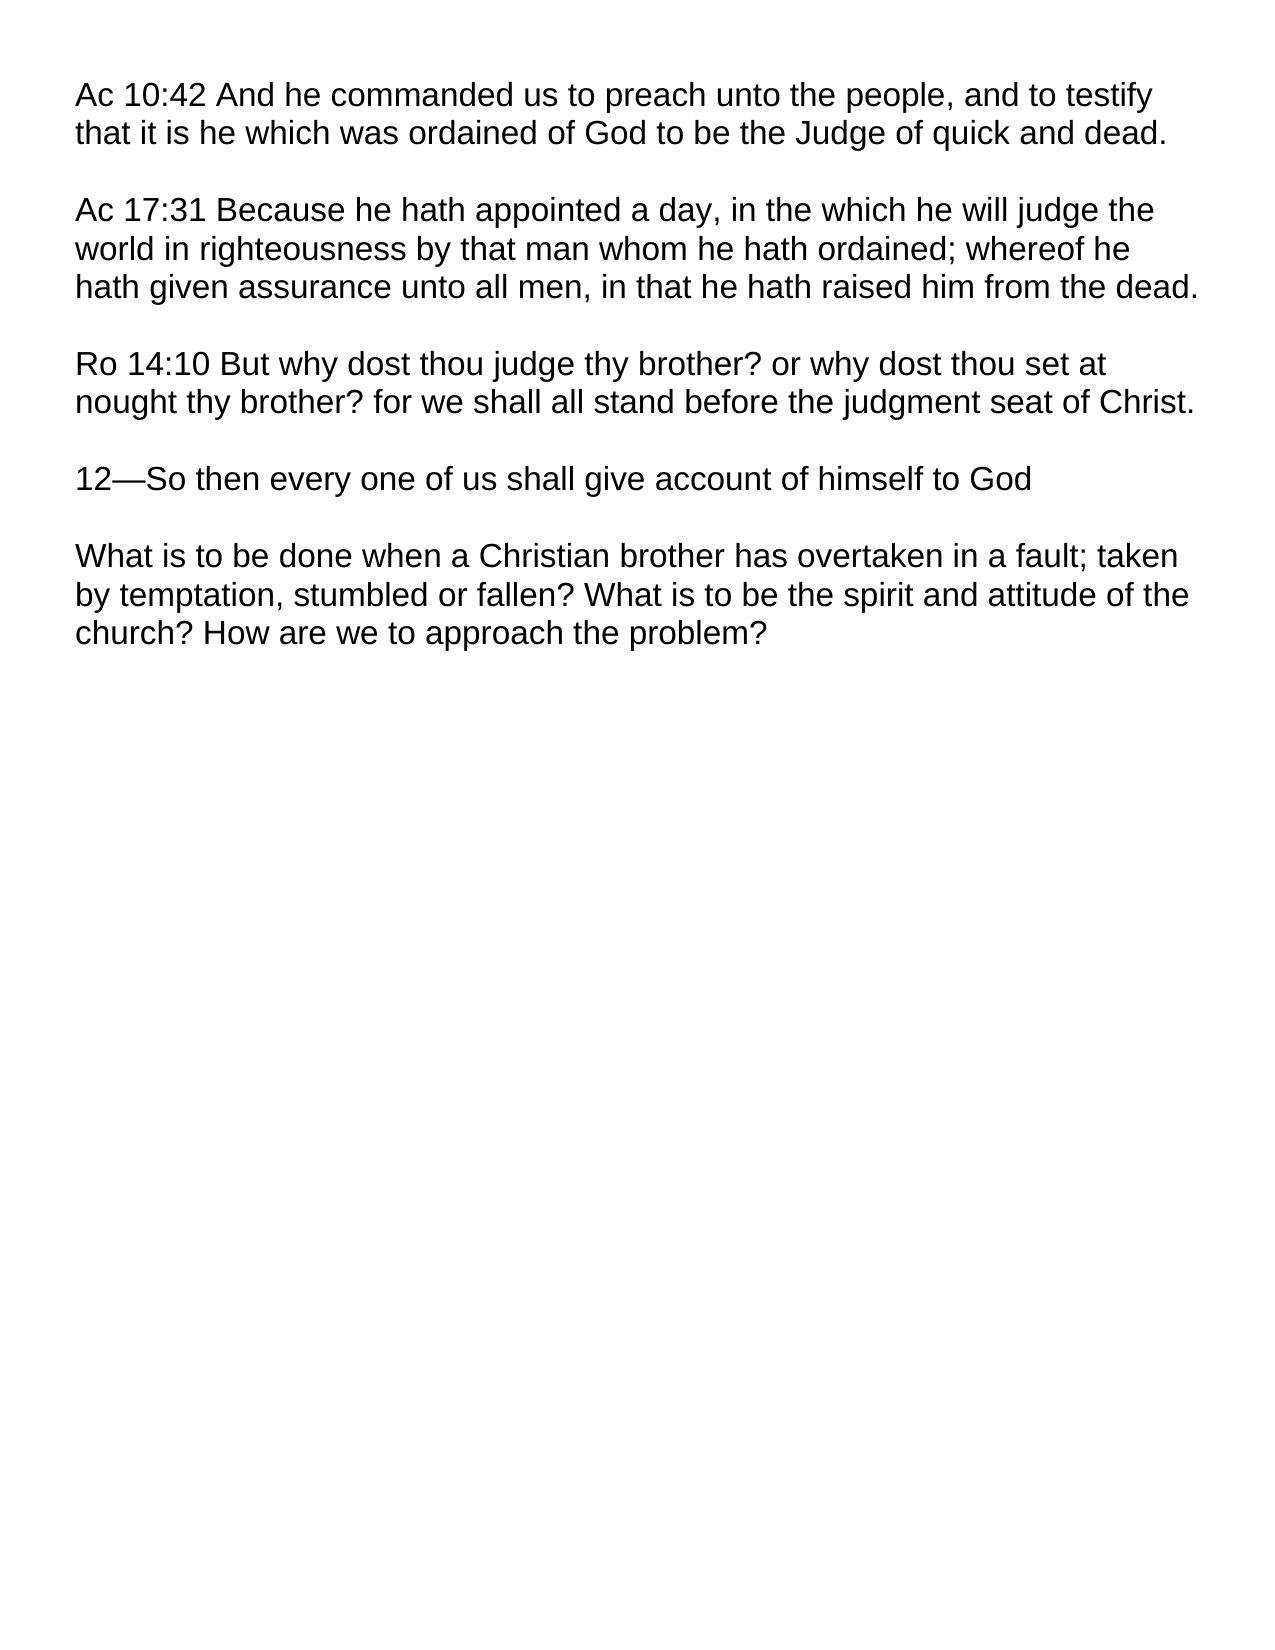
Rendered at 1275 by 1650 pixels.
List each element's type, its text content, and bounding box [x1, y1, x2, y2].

text 12—So then every one of us shall give account of himself to God [75, 459, 1200, 498]
text Ro 14:10 But why dost thou judge thy brother? or why dost thou set at nought thy brother? for we shall all stand before the judgment seat of Christ. [75, 344, 1200, 421]
text Ac 17:31 Because he hath appointed a day, in the which he will judge the world in righteousness by that man whom he hath ordained; whereof he hath given assurance unto all men, in that he hath raised him from the dead. [75, 190, 1200, 306]
text Ac 10:42 And he commanded us to preach unto the people, and to testify that it is he which was ordained of God to be the Judge of quick and dead. [75, 75, 1200, 152]
text What is to be done when a Christian brother has overtaken in a fault; taken by temptation, stumbled or fallen? What is to be the spirit and attitude of the church? How are we to approach the problem? [75, 536, 1200, 652]
